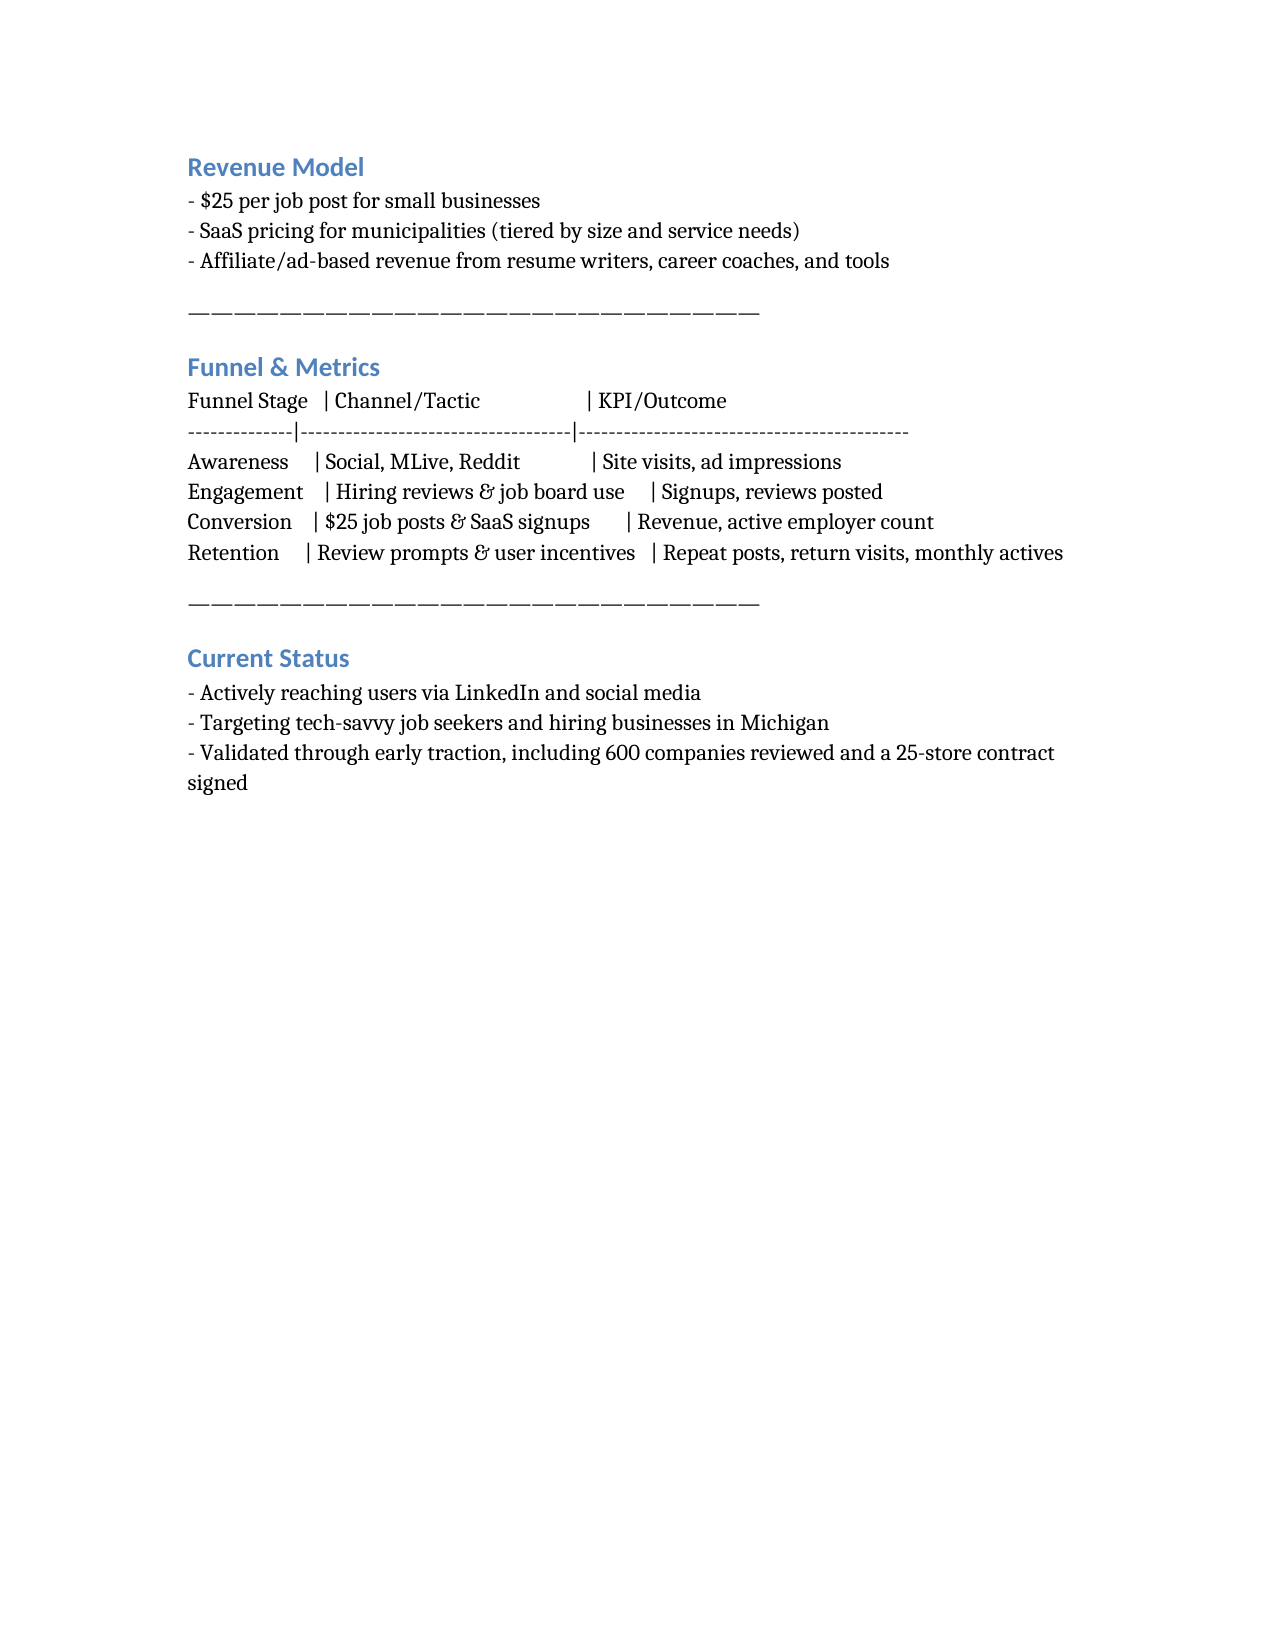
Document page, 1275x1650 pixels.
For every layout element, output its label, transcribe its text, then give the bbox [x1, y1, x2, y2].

subtitle Revenue Model [187, 150, 1087, 183]
text - $25 per job post for small businesses - SaaS pricing for municipalities (tiered by size and service needs) - Affiliate/ad-based revenue from resume writers, career coaches, and tools [187, 188, 1087, 275]
text Funnel Stage | Channel/Tactic | KPI/Outcome --------------|------------------------------------|-------------------------------------------- Awareness | Social, MLive, Reddit | Site visits, ad impressions Engagement | Hiring reviews & job board use | Signups, reviews posted Conversion | $25 job posts & SaaS signups | Revenue, active employer count Retention | Review prompts & user incentives | Repeat posts, return visits, monthly actives [187, 388, 1087, 566]
text - Actively reaching users via LinkedIn and social media - Targeting tech-savvy job seekers and hiring businesses in Michigan - Validated through early traction, including 600 companies reviewed and a 25-store contract signed [187, 679, 1087, 796]
subtitle Current Status [187, 641, 1087, 674]
subtitle Funnel & Metrics [187, 350, 1087, 383]
text ————————————————————————— [187, 590, 1087, 617]
text ————————————————————————— [187, 299, 1087, 326]
